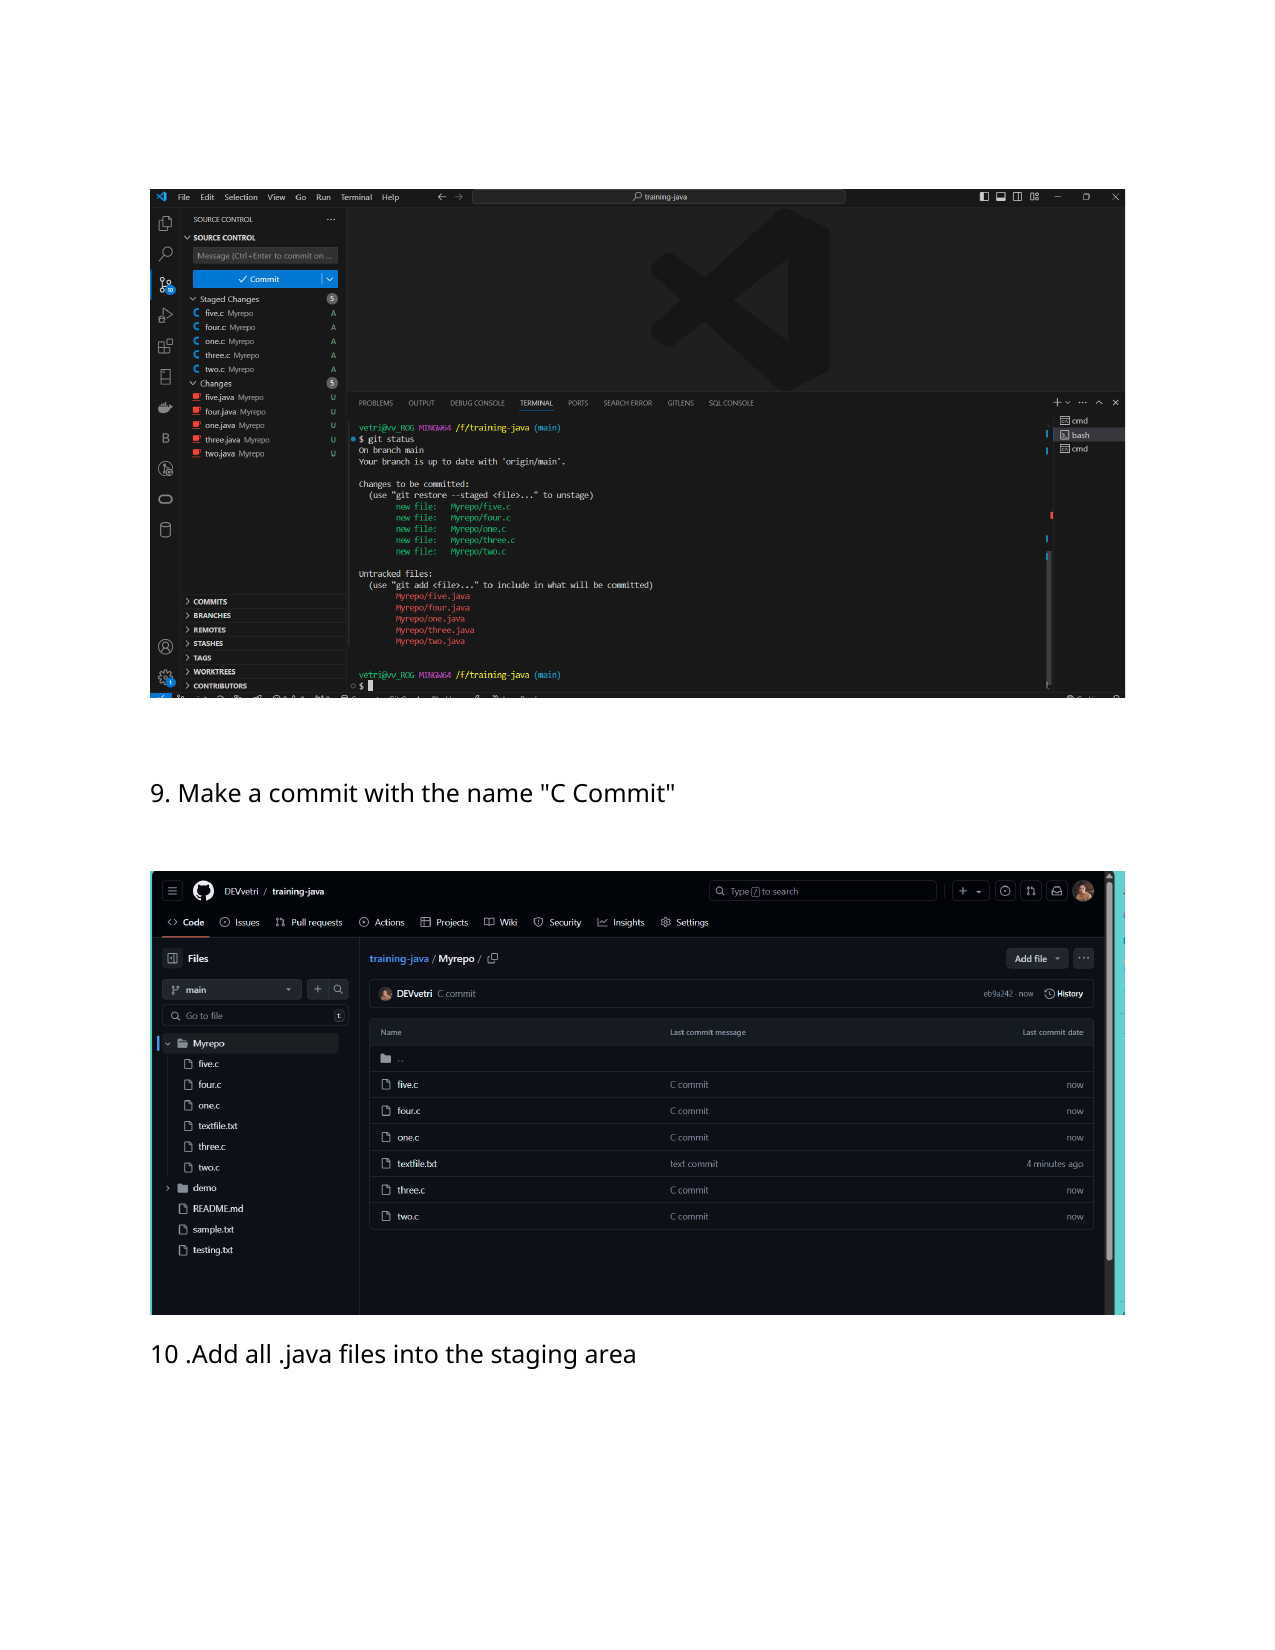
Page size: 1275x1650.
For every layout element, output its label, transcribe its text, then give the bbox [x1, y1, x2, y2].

text 9. Make a commit with the name "C Commit" [150, 776, 1125, 809]
text 10 .Add all .java files into the staging area [150, 1337, 1125, 1371]
picture [150, 871, 1125, 1315]
picture [150, 189, 1125, 698]
